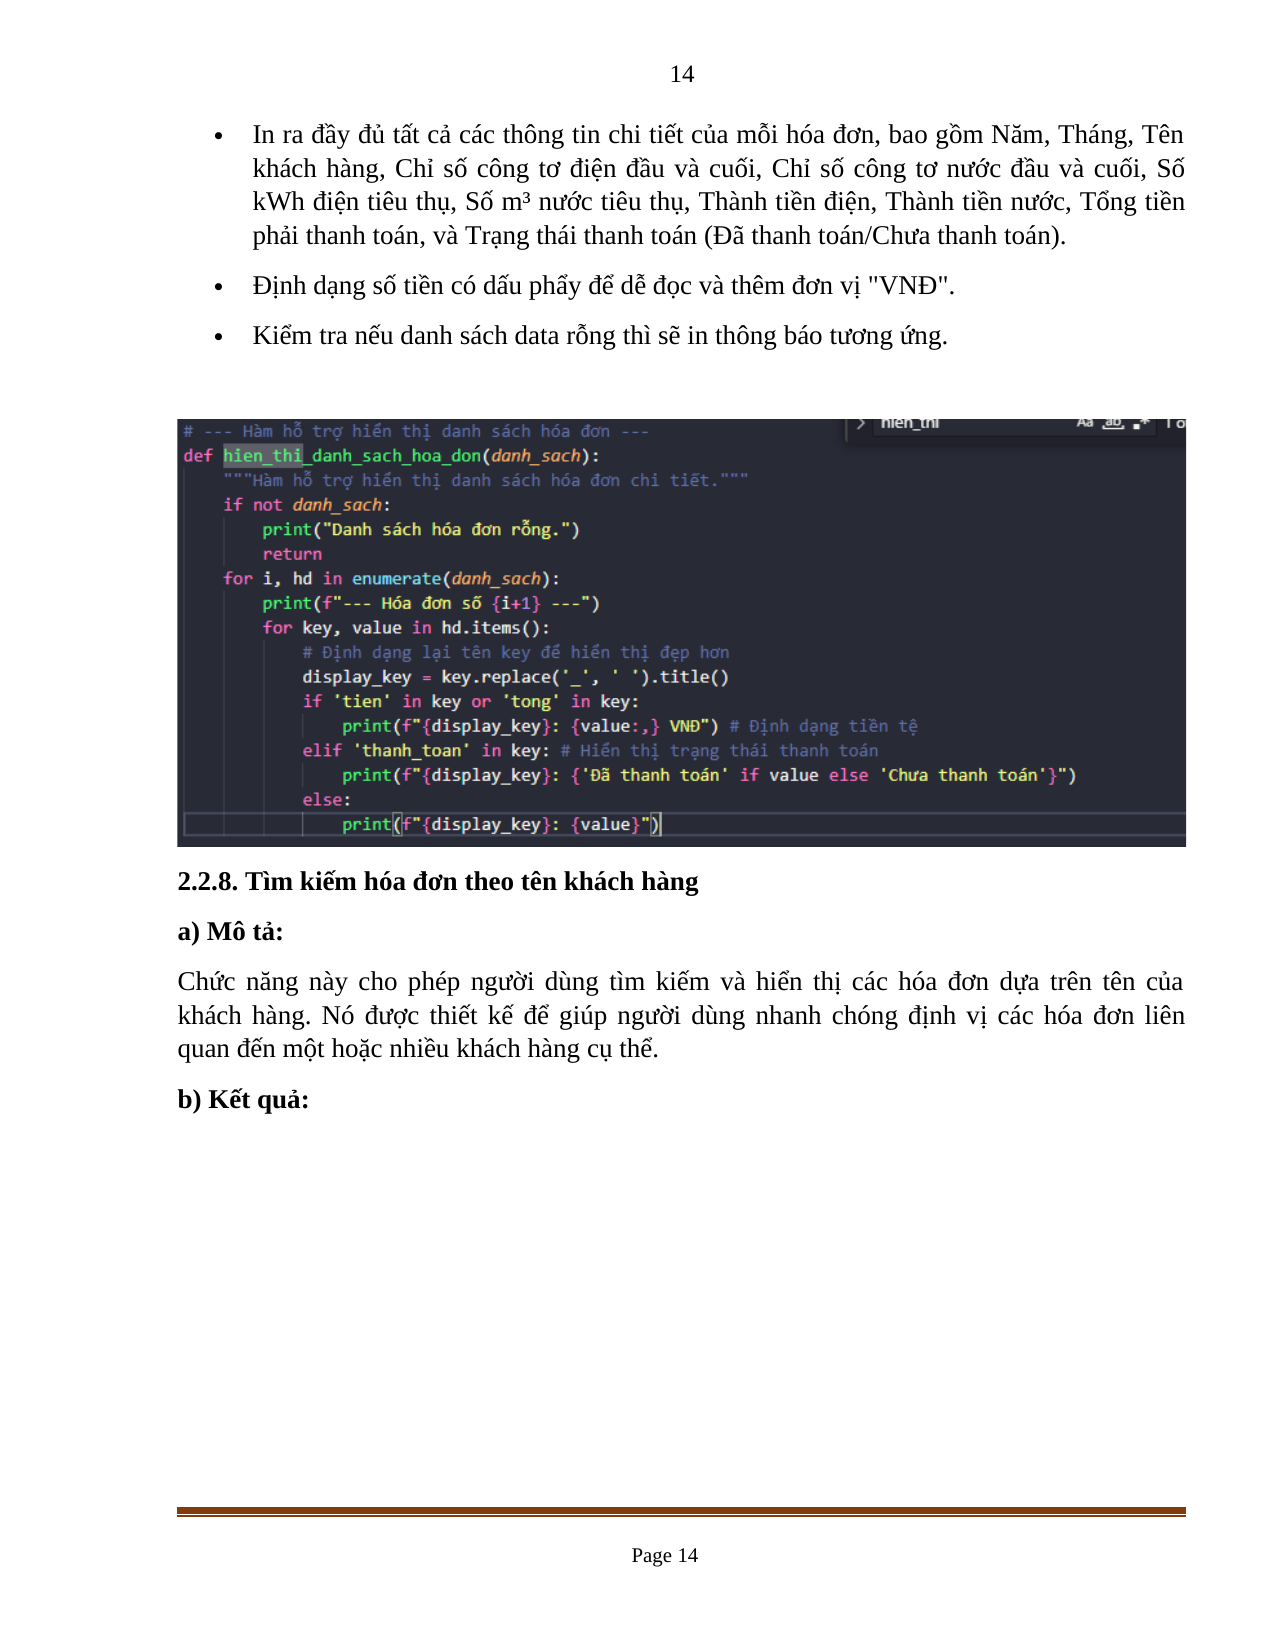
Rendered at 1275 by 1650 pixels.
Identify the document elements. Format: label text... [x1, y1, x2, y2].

text b) Kết quả: [177, 1083, 1186, 1114]
list Kiểm tra nếu danh sách data rỗng thì sẽ in thông báo tương ứng. [215, 319, 1186, 350]
text 2.2.8. Tìm kiếm hóa đơn theo tên khách hàng [177, 865, 1186, 896]
list In ra đầy đủ tất cả các thông tin chi tiết của mỗi hóa đơn, bao gồm Năm, Tháng, Tên khách hàng, Chỉ số công tơ điện đầu và cuối, Chỉ số công tơ nước đầu và cuối, Số kWh điện tiêu thụ, Số m³ nước tiêu thụ, Thành tiền điện, Thành tiền nước, Tổng tiền phải thanh toán, và Trạng thái thanh toán (Đã thanh toán/Chưa thanh toán). [215, 118, 1186, 250]
list Định dạng số tiền có dấu phẩy để dễ đọc và thêm đơn vị "VNĐ". [215, 269, 1186, 300]
text Chức năng này cho phép người dùng tìm kiếm và hiển thị các hóa đơn dựa trên tên của khách hàng. Nó được thiết kế để giúp người dùng nhanh chóng định vị các hóa đơn liên quan đến một hoặc nhiều khách hàng cụ thể. [177, 966, 1186, 1064]
text a) Mô tả: [177, 915, 1186, 946]
picture [177, 419, 1187, 847]
